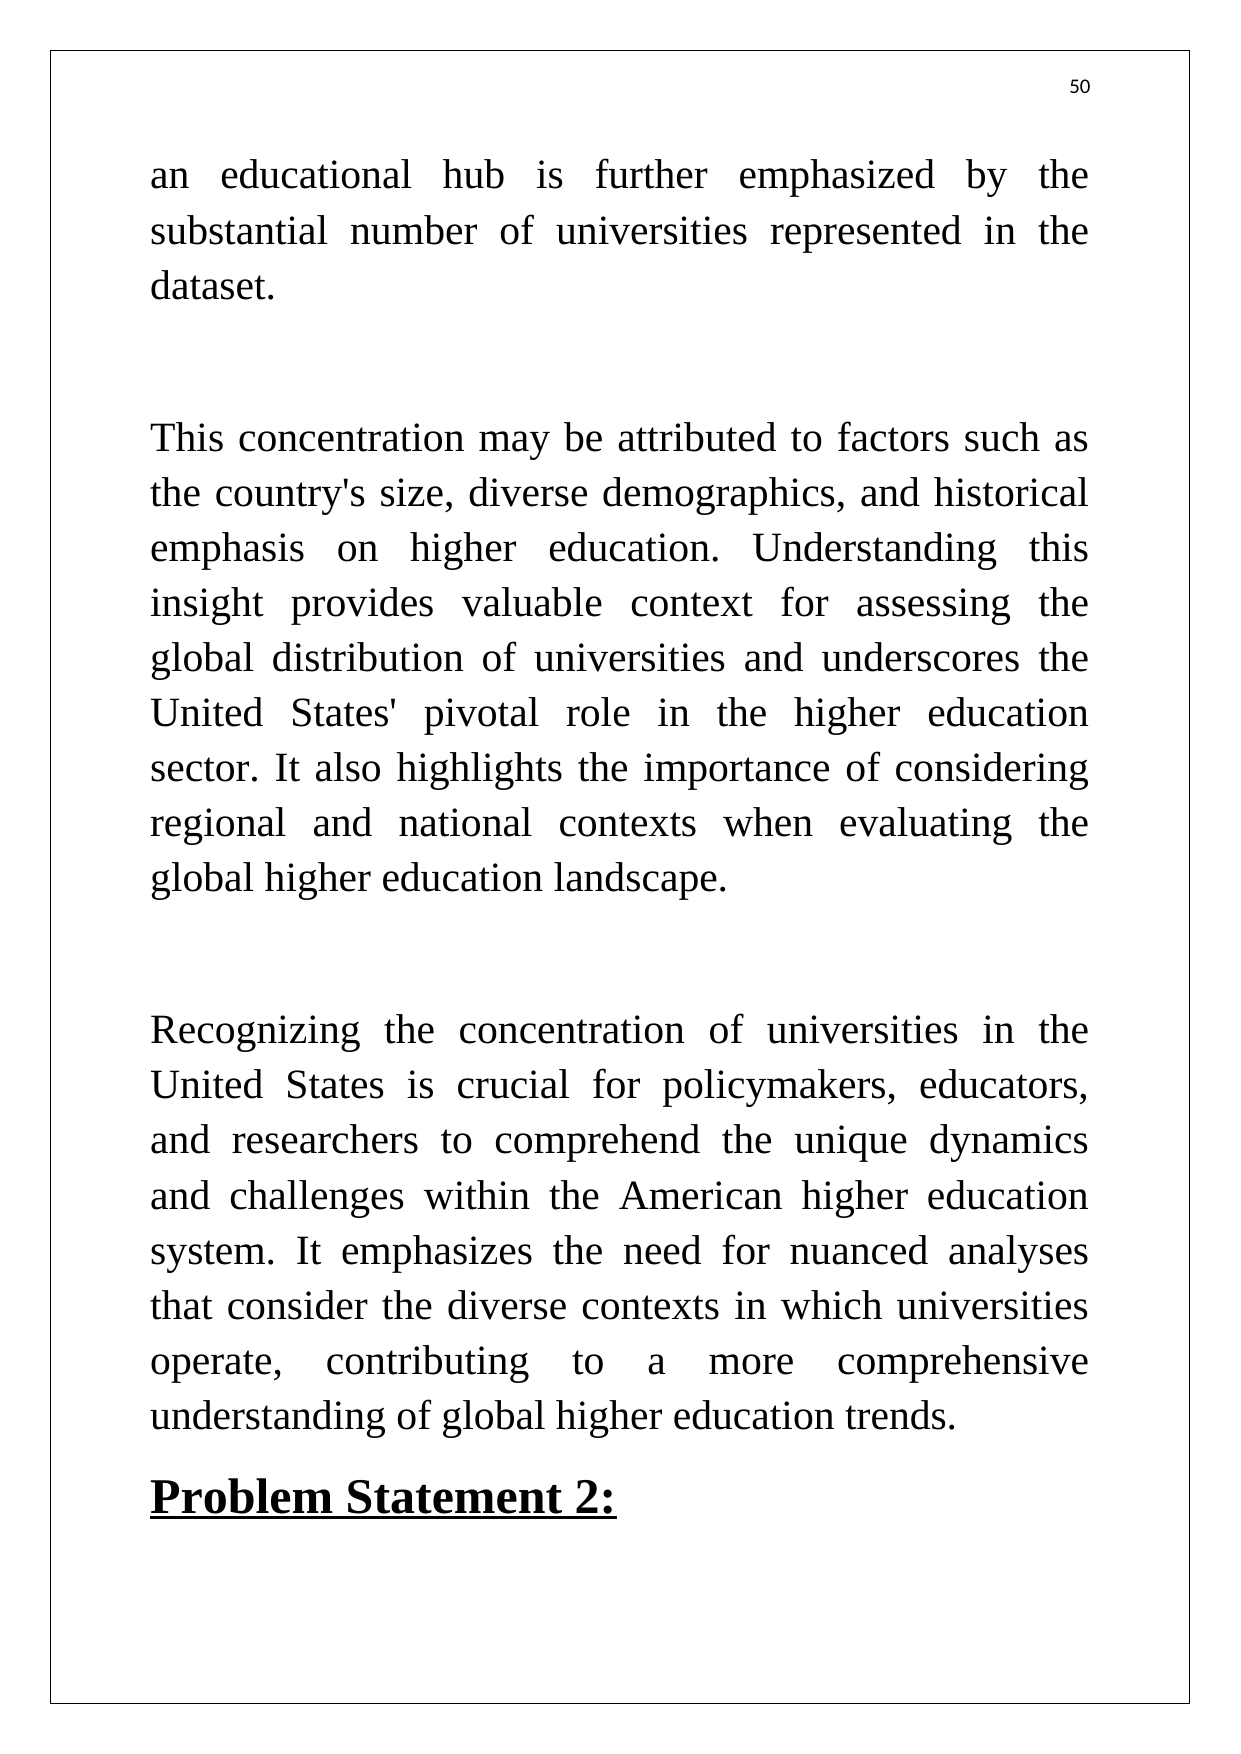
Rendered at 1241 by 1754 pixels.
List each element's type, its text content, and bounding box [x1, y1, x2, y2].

text This concentration may be attributed to factors such as the country's size, diverse demographics, and historical emphasis on higher education. Understanding this insight provides valuable context for assessing the global distribution of universities and underscores the United States' pivotal role in the higher education sector. It also highlights the importance of considering regional and national contexts when evaluating the global higher education landscape. [150, 412, 1090, 901]
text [150, 150, 1090, 308]
text Problem Statement 2: [150, 1466, 1090, 1524]
text Recognizing the concentration of universities in the United States is crucial for policymakers, educators, and researchers to comprehend the unique dynamics and challenges within the American higher education system. It emphasizes the need for nuanced analyses that consider the diverse contexts in which universities operate, contributing to a more comprehensive understanding of global higher education trends. [150, 1005, 1090, 1438]
